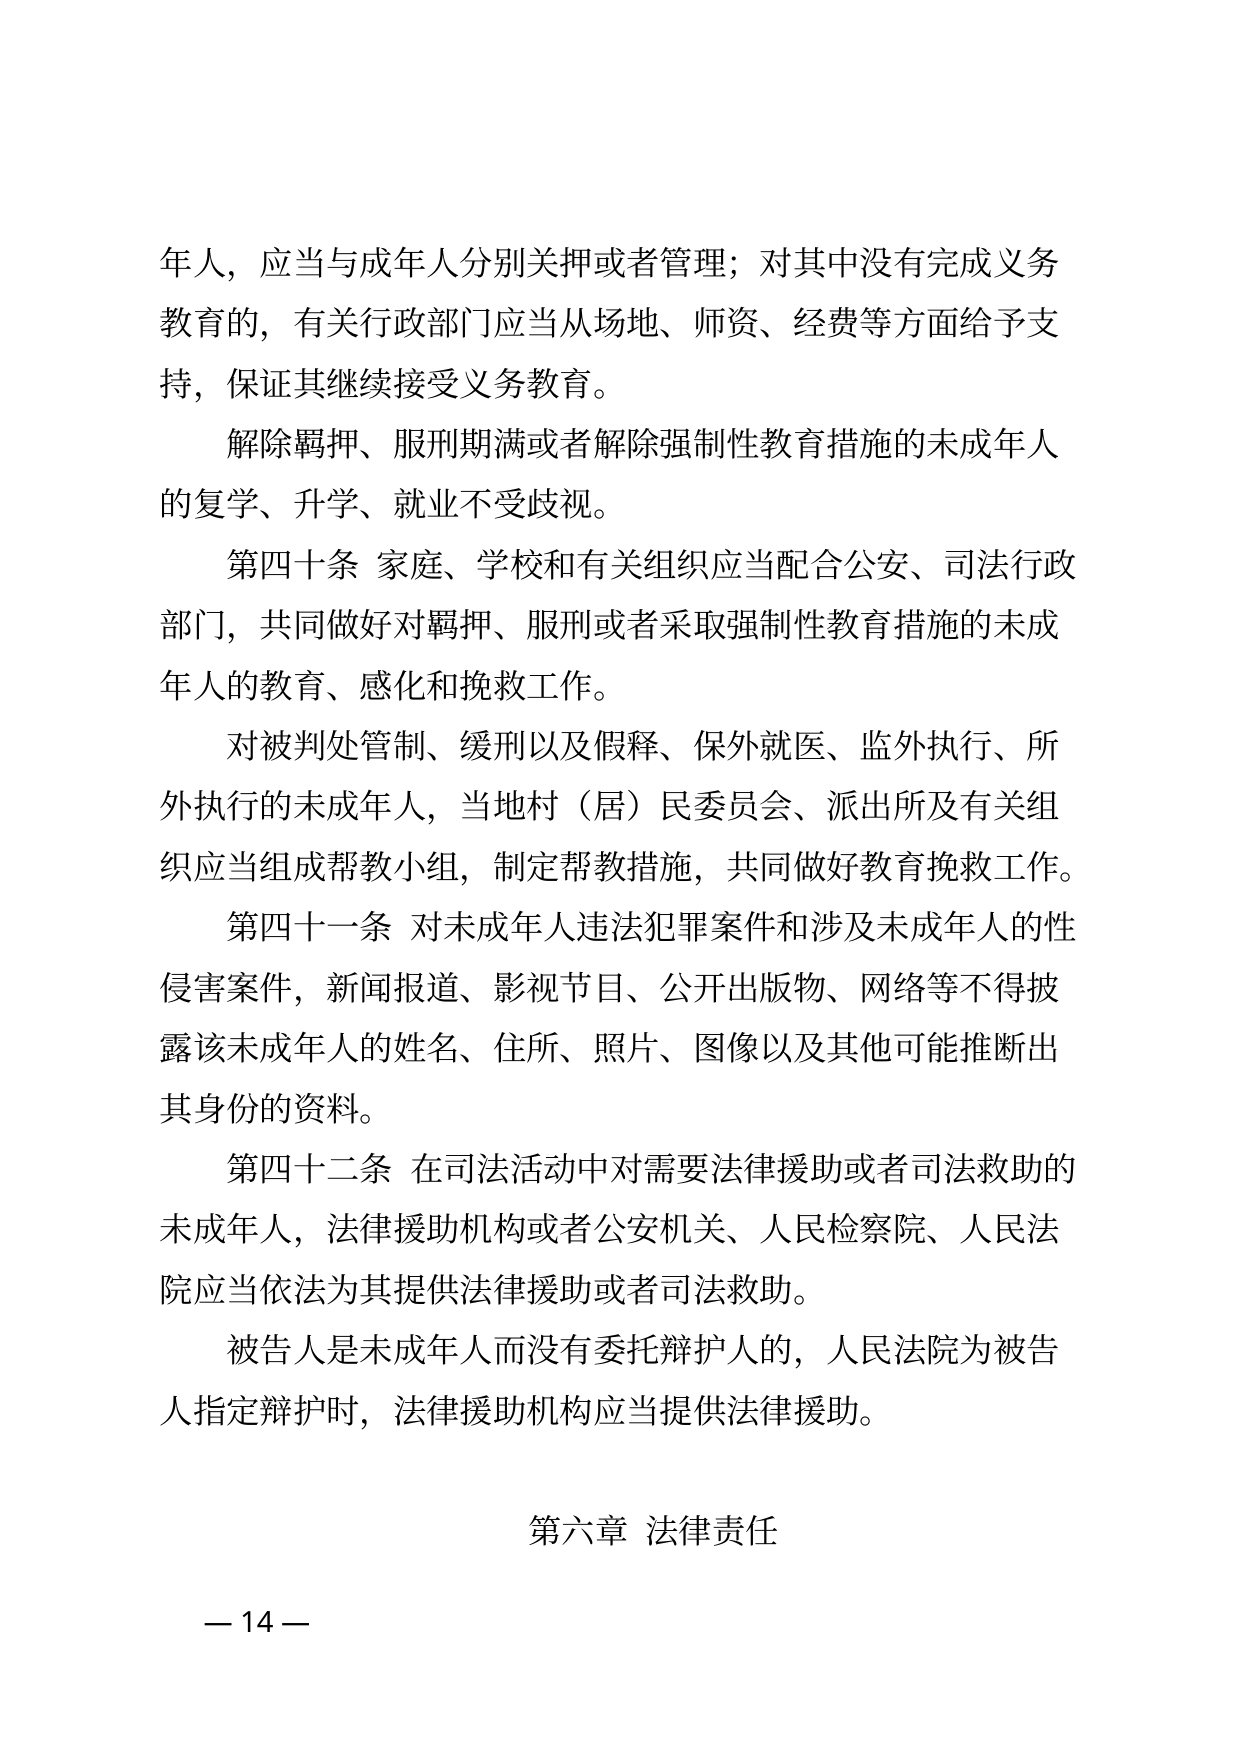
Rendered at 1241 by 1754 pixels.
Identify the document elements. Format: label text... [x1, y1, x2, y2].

text 第四十一条 对未成年人违法犯罪案件和涉及未成年人的性侵害案件，新闻报道、影视节目、公开出版物、网络等不得披露该未成年人的姓名、住所、照片、图像以及其他可能推断出其身份的资料。 [159, 889, 1081, 1131]
text 解除羁押、服刑期满或者解除强制性教育措施的未成年人的复学、升学、就业不受歧视。 [159, 406, 1081, 526]
text 第六章 法律责任 [159, 1493, 1081, 1553]
text 第四十二条 在司法活动中对需要法律援助或者司法救助的未成年人，法律援助机构或者公安机关、人民检察院、人民法院应当依法为其提供法律援助或者司法救助。 [159, 1131, 1081, 1312]
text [159, 224, 1081, 406]
text 被告人是未成年人而没有委托辩护人的，人民法院为被告人指定辩护时，法律援助机构应当提供法律援助。 [159, 1312, 1081, 1433]
text 第四十条 家庭、学校和有关组织应当配合公安、司法行政部门，共同做好对羁押、服刑或者采取强制性教育措施的未成年人的教育、感化和挽救工作。 [159, 526, 1081, 708]
text 对被判处管制、缓刑以及假释、保外就医、监外执行、所外执行的未成年人，当地村（居）民委员会、派出所及有关组织应当组成帮教小组，制定帮教措施，共同做好教育挽救工作。 [159, 708, 1081, 889]
